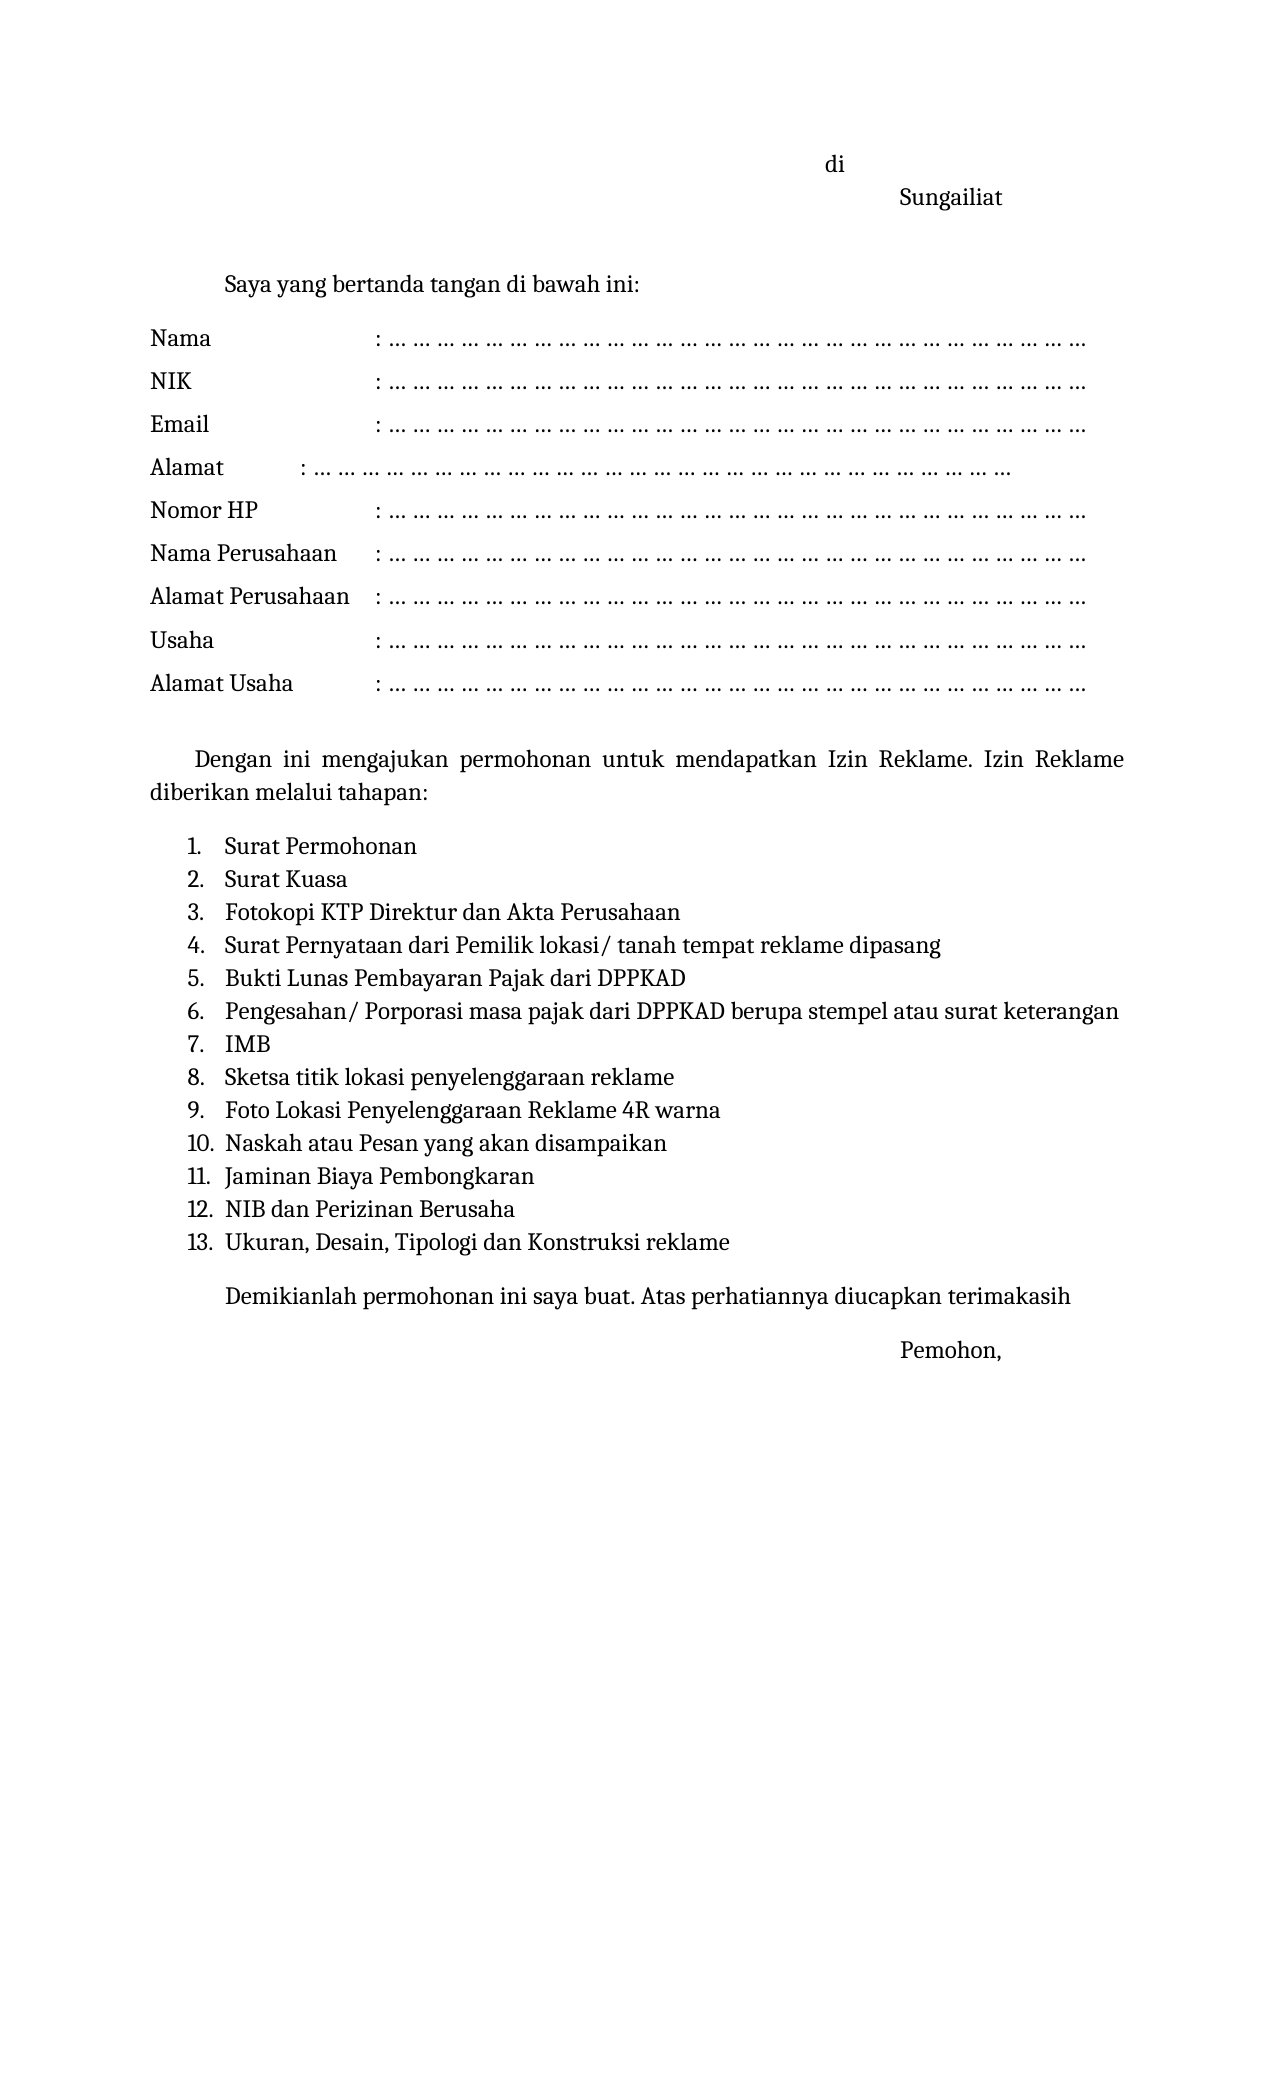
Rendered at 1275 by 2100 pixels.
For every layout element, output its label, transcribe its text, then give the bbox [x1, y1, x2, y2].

text Alamat : … … … … … … … … … … … … … … … … … … … … … … … … … … … … … [150, 453, 1125, 482]
text Pemohon, [150, 1336, 1125, 1364]
list Bukti Lunas Pembayaran Pajak dari DPPKAD [187, 964, 1125, 993]
text Usaha : … … … … … … … … … … … … … … … … … … … … … … … … … … … … … [150, 626, 1125, 654]
list Pengesahan/ Porporasi masa pajak dari DPPKAD berupa stempel atau surat keterangan [187, 997, 1125, 1026]
text Nomor HP : … … … … … … … … … … … … … … … … … … … … … … … … … … … … … [150, 496, 1125, 525]
text Email : … … … … … … … … … … … … … … … … … … … … … … … … … … … … … [150, 410, 1125, 439]
list Foto Lokasi Penyelenggaraan Reklame 4R warna [187, 1096, 1125, 1125]
list NIB dan Perizinan Berusaha [187, 1195, 1125, 1224]
text di [750, 150, 1125, 179]
list Ukuran, Desain, Tipologi dan Konstruksi reklame [187, 1228, 1125, 1257]
text Sungailiat [825, 183, 1125, 212]
list Surat Permohonan [187, 832, 1125, 861]
list Surat Pernyataan dari Pemilik lokasi/ tanah tempat reklame dipasang [187, 931, 1125, 959]
text Demikianlah permohonan ini saya buat. Atas perhatiannya diucapkan terimakasih [150, 1282, 1125, 1311]
text Alamat Usaha : … … … … … … … … … … … … … … … … … … … … … … … … … … … … … [150, 669, 1125, 697]
text Nama Perusahaan : … … … … … … … … … … … … … … … … … … … … … … … … … … … … … [150, 539, 1125, 568]
list Sketsa titik lokasi penyelenggaraan reklame [187, 1063, 1125, 1092]
text Alamat Perusahaan : … … … … … … … … … … … … … … … … … … … … … … … … … … … … … [150, 582, 1125, 611]
text Nama : … … … … … … … … … … … … … … … … … … … … … … … … … … … … … [150, 324, 1125, 352]
list Naskah atau Pesan yang akan disampaikan [187, 1129, 1125, 1158]
list Jaminan Biaya Pembongkaran [187, 1162, 1125, 1191]
text Saya yang bertanda tangan di bawah ini: [150, 270, 1125, 299]
text Dengan ini mengajukan permohonan untuk mendapatkan Izin Reklame. Izin Reklame diberikan melalui tahapan: [150, 745, 1125, 807]
list Surat Kuasa [187, 865, 1125, 893]
text NIK : … … … … … … … … … … … … … … … … … … … … … … … … … … … … … [150, 367, 1125, 396]
list IMB [187, 1030, 1125, 1059]
list Fotokopi KTP Direktur dan Akta Perusahaan [187, 898, 1125, 927]
